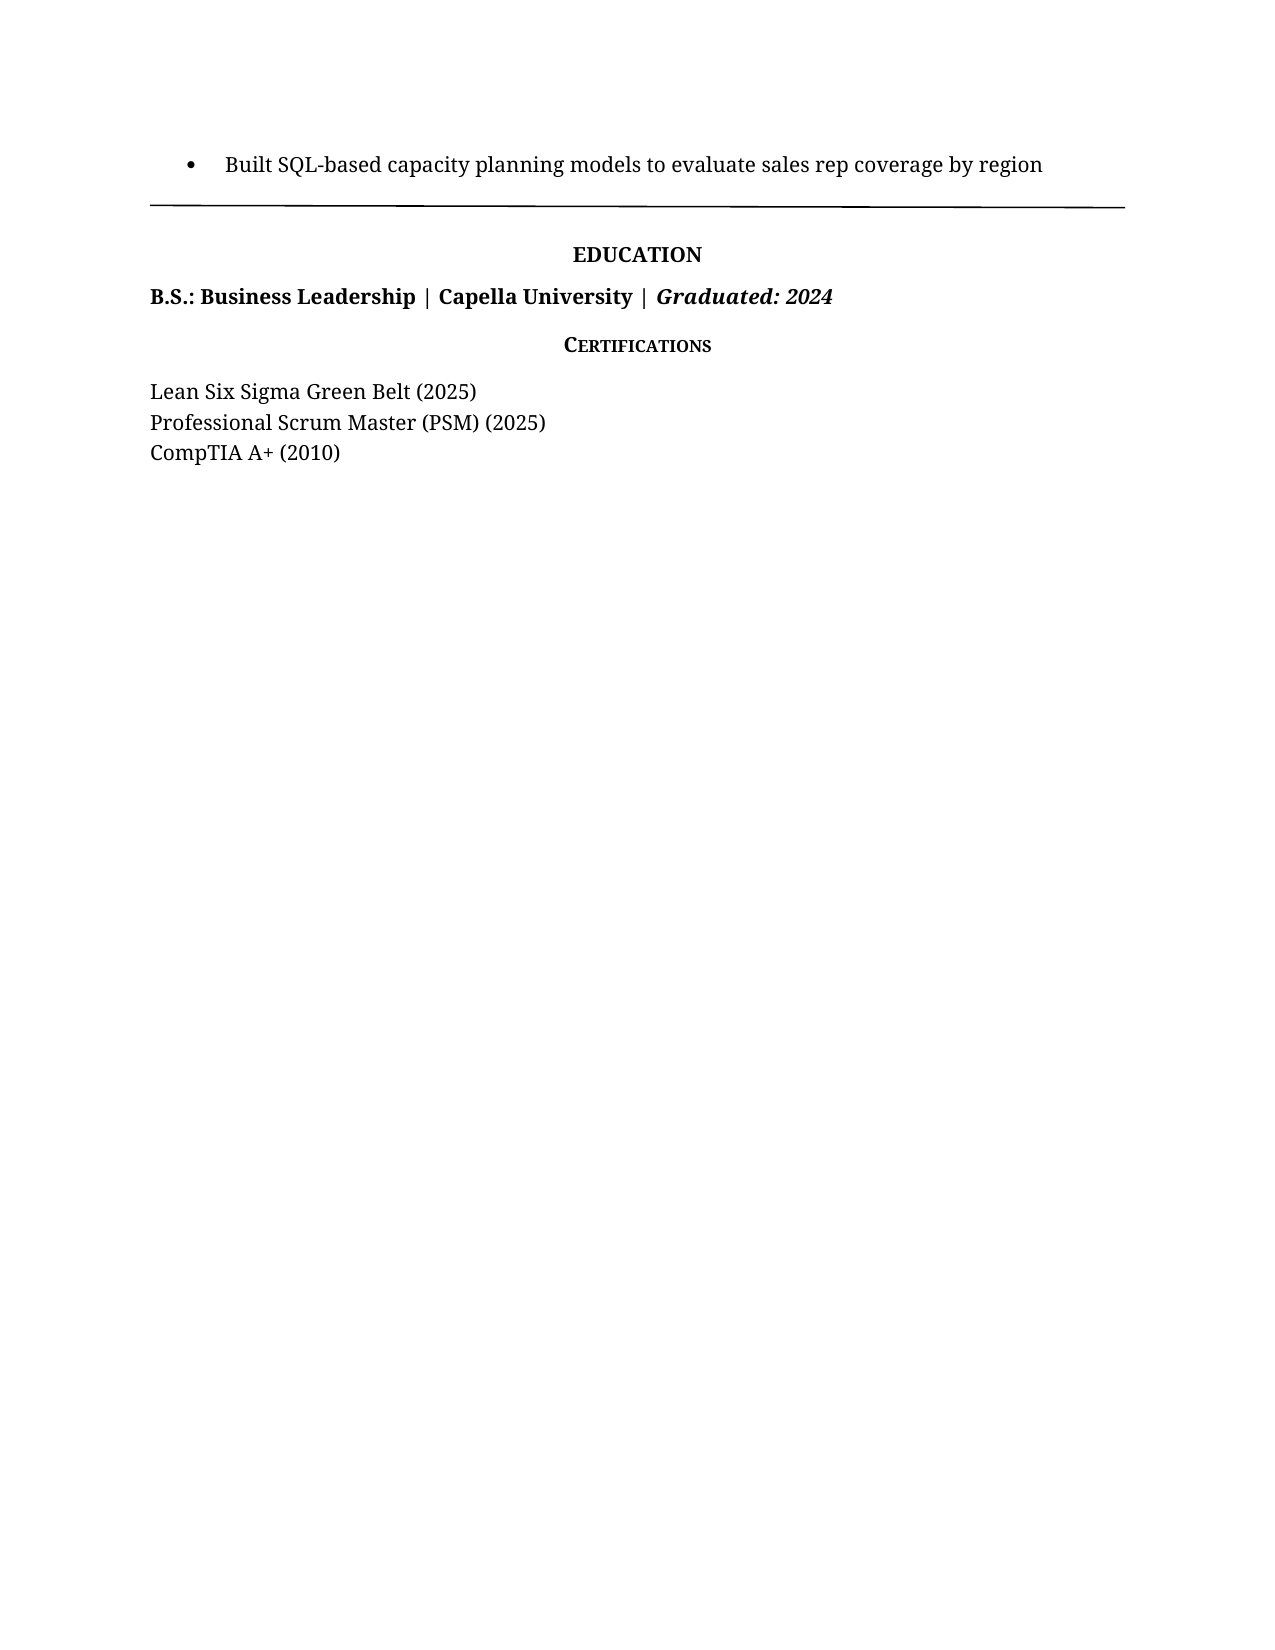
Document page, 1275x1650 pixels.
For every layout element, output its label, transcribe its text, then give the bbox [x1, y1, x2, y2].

text B.S.: Business Leadership | Capella University | Graduated: 2024 [150, 282, 1125, 311]
text Lean Six Sigma Green Belt (2025) Professional Scrum Master (PSM) (2025) CompTIA A+ (2010) [150, 377, 1125, 467]
text EDUCATION [150, 240, 1125, 268]
text Certifications [150, 330, 1125, 358]
list Built SQL-based capacity planning models to evaluate sales rep coverage by region [187, 150, 1125, 178]
